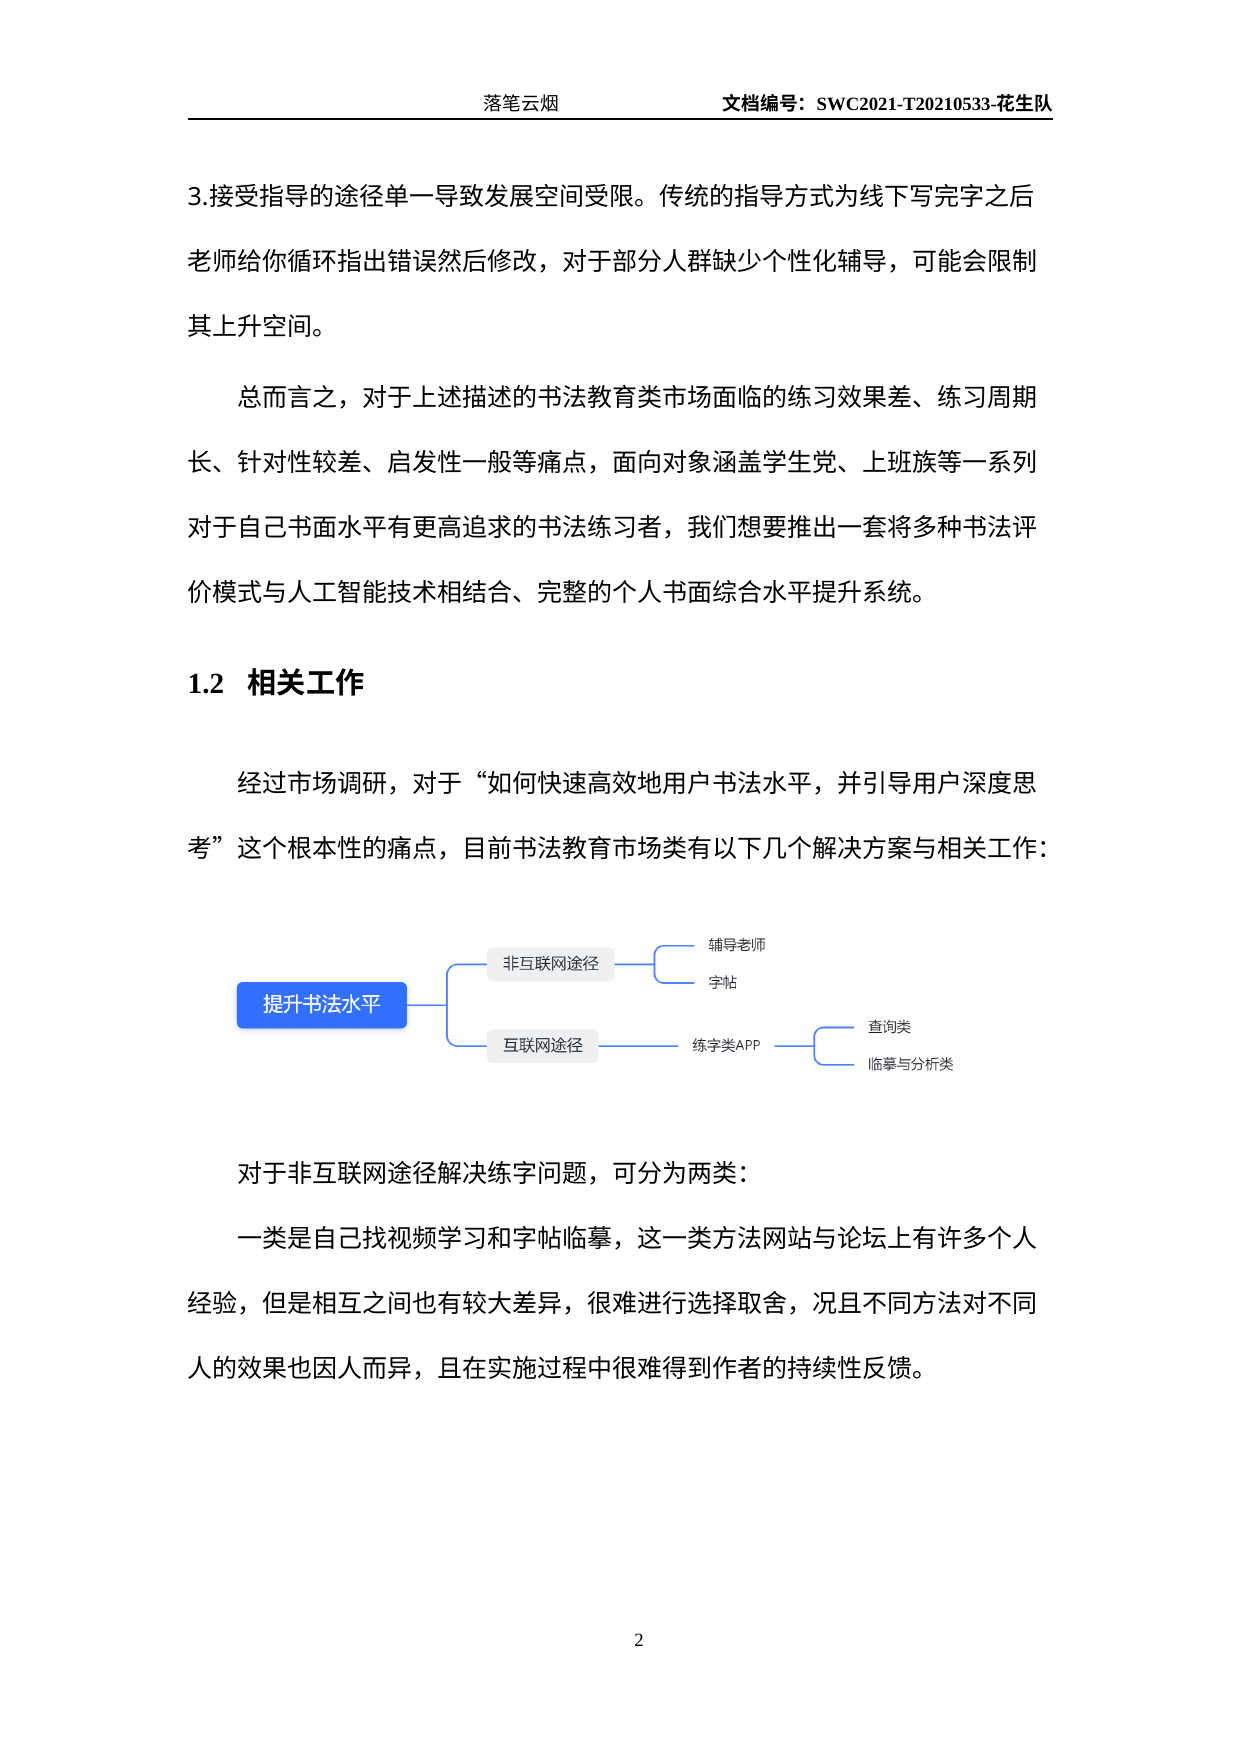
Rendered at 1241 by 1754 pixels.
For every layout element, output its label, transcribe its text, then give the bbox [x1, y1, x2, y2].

text 对于非互联网途径解决练字问题，可分为两类： [187, 1139, 1053, 1204]
text 总而言之，对于上述描述的书法教育类市场面临的练习效果差、练习周期长、针对性较差、启发性一般等痛点，面向对象涵盖学生党、上班族等一系列对于自己书面水平有更高追求的书法练习者，我们想要推出一套将多种书法评价模式与人工智能技术相结合、完整的个人书面综合水平提升系统。 [187, 363, 1053, 623]
subtitle 相关工作 [187, 648, 1053, 713]
picture [187, 878, 1053, 1121]
text 经过市场调研，对于“如何快速高效地用户书法水平，并引导用户深度思考”这个根本性的痛点，目前书法教育市场类有以下几个解决方案与相关工作： [187, 749, 1053, 878]
list 接受指导的途径单一导致发展空间受限。传统的指导方式为线下写完字之后老师给你循环指出错误然后修改，对于部分人群缺少个性化辅导，可能会限制其上升空间。 [187, 162, 1053, 357]
text 一类是自己找视频学习和字帖临摹，这一类方法网站与论坛上有许多个人经验，但是相互之间也有较大差异，很难进行选择取舍，况且不同方法对不同人的效果也因人而异，且在实施过程中很难得到作者的持续性反馈。 [187, 1204, 1053, 1399]
